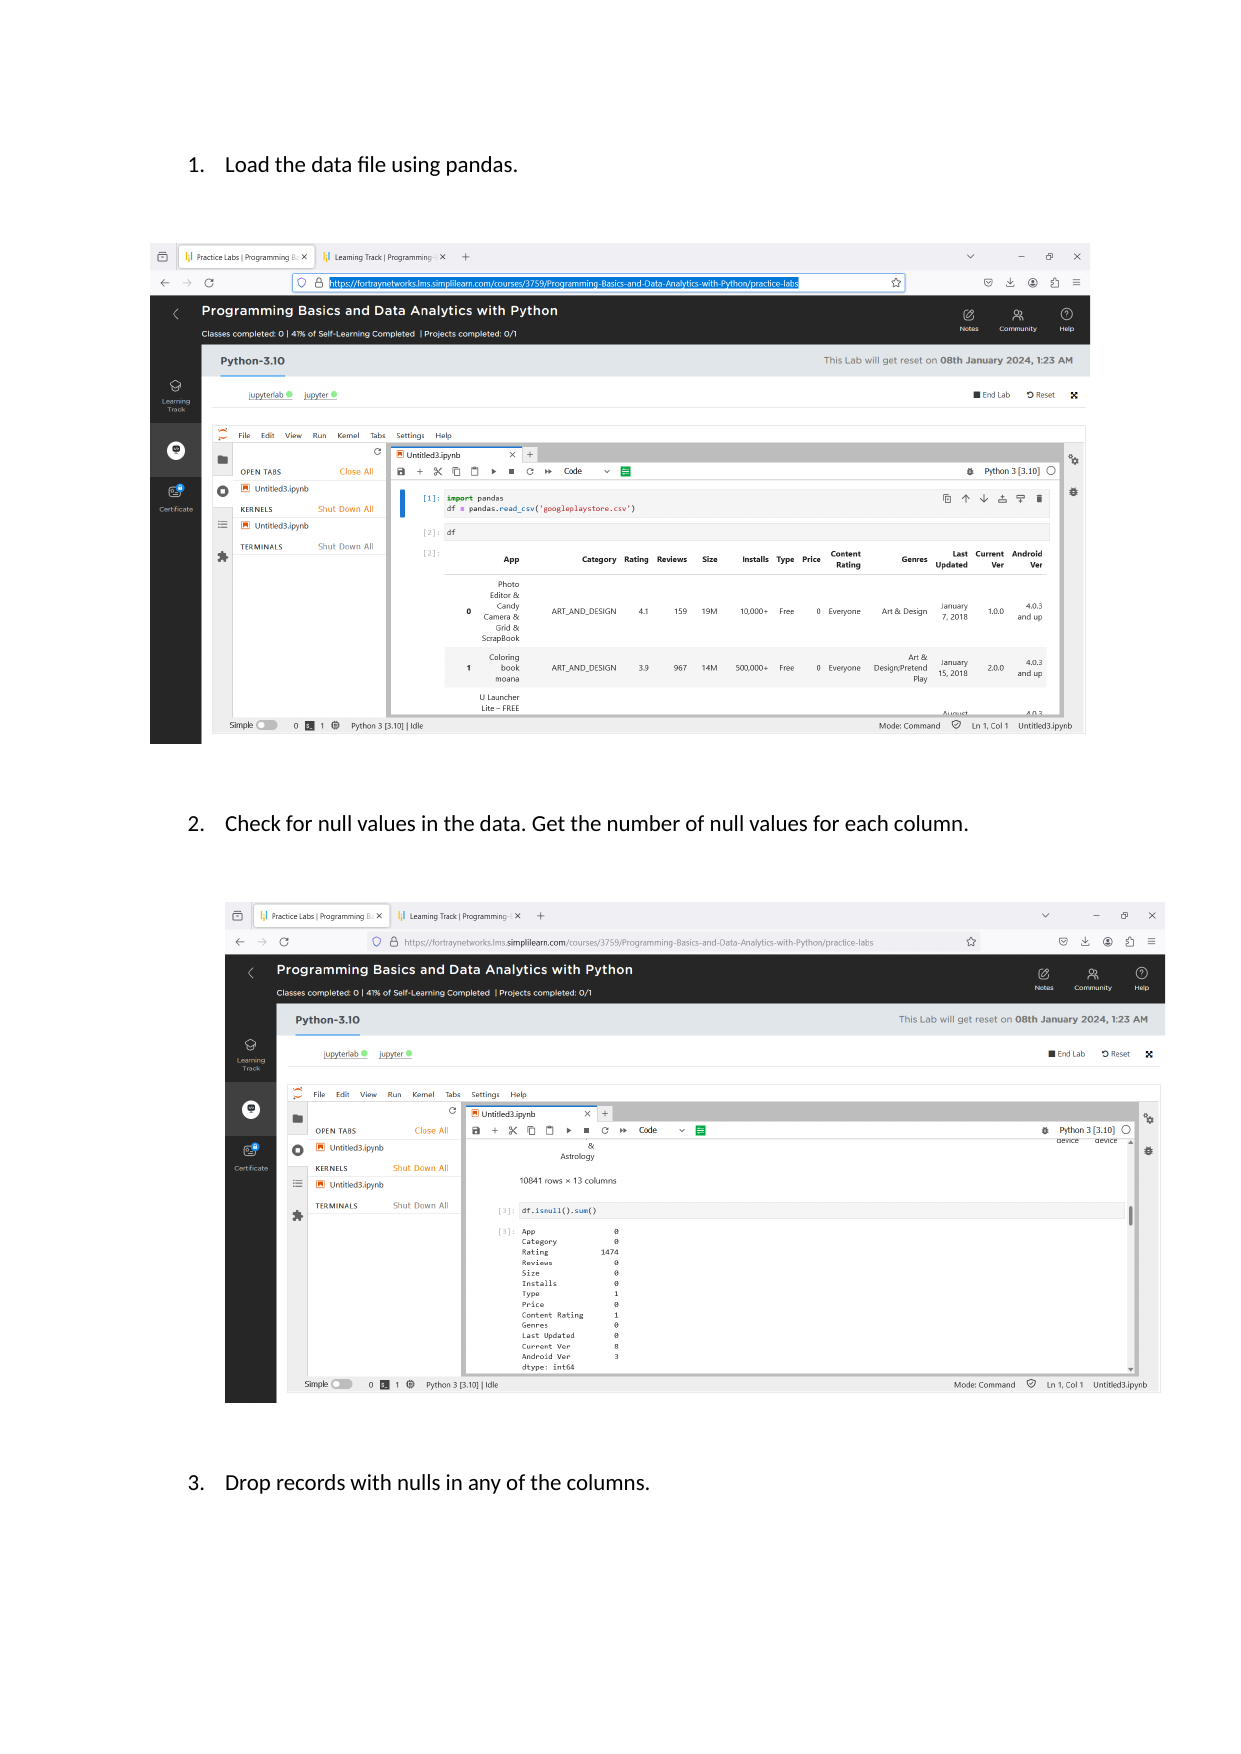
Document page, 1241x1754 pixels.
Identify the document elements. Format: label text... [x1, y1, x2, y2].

list Check for null values in the data. Get the number of null values for each column. [187, 809, 1090, 837]
list Load the data file using pandas. [187, 150, 1090, 178]
list Drop records with nulls in any of the columns. [187, 1468, 1090, 1496]
picture [150, 243, 1091, 744]
picture [225, 902, 1166, 1403]
